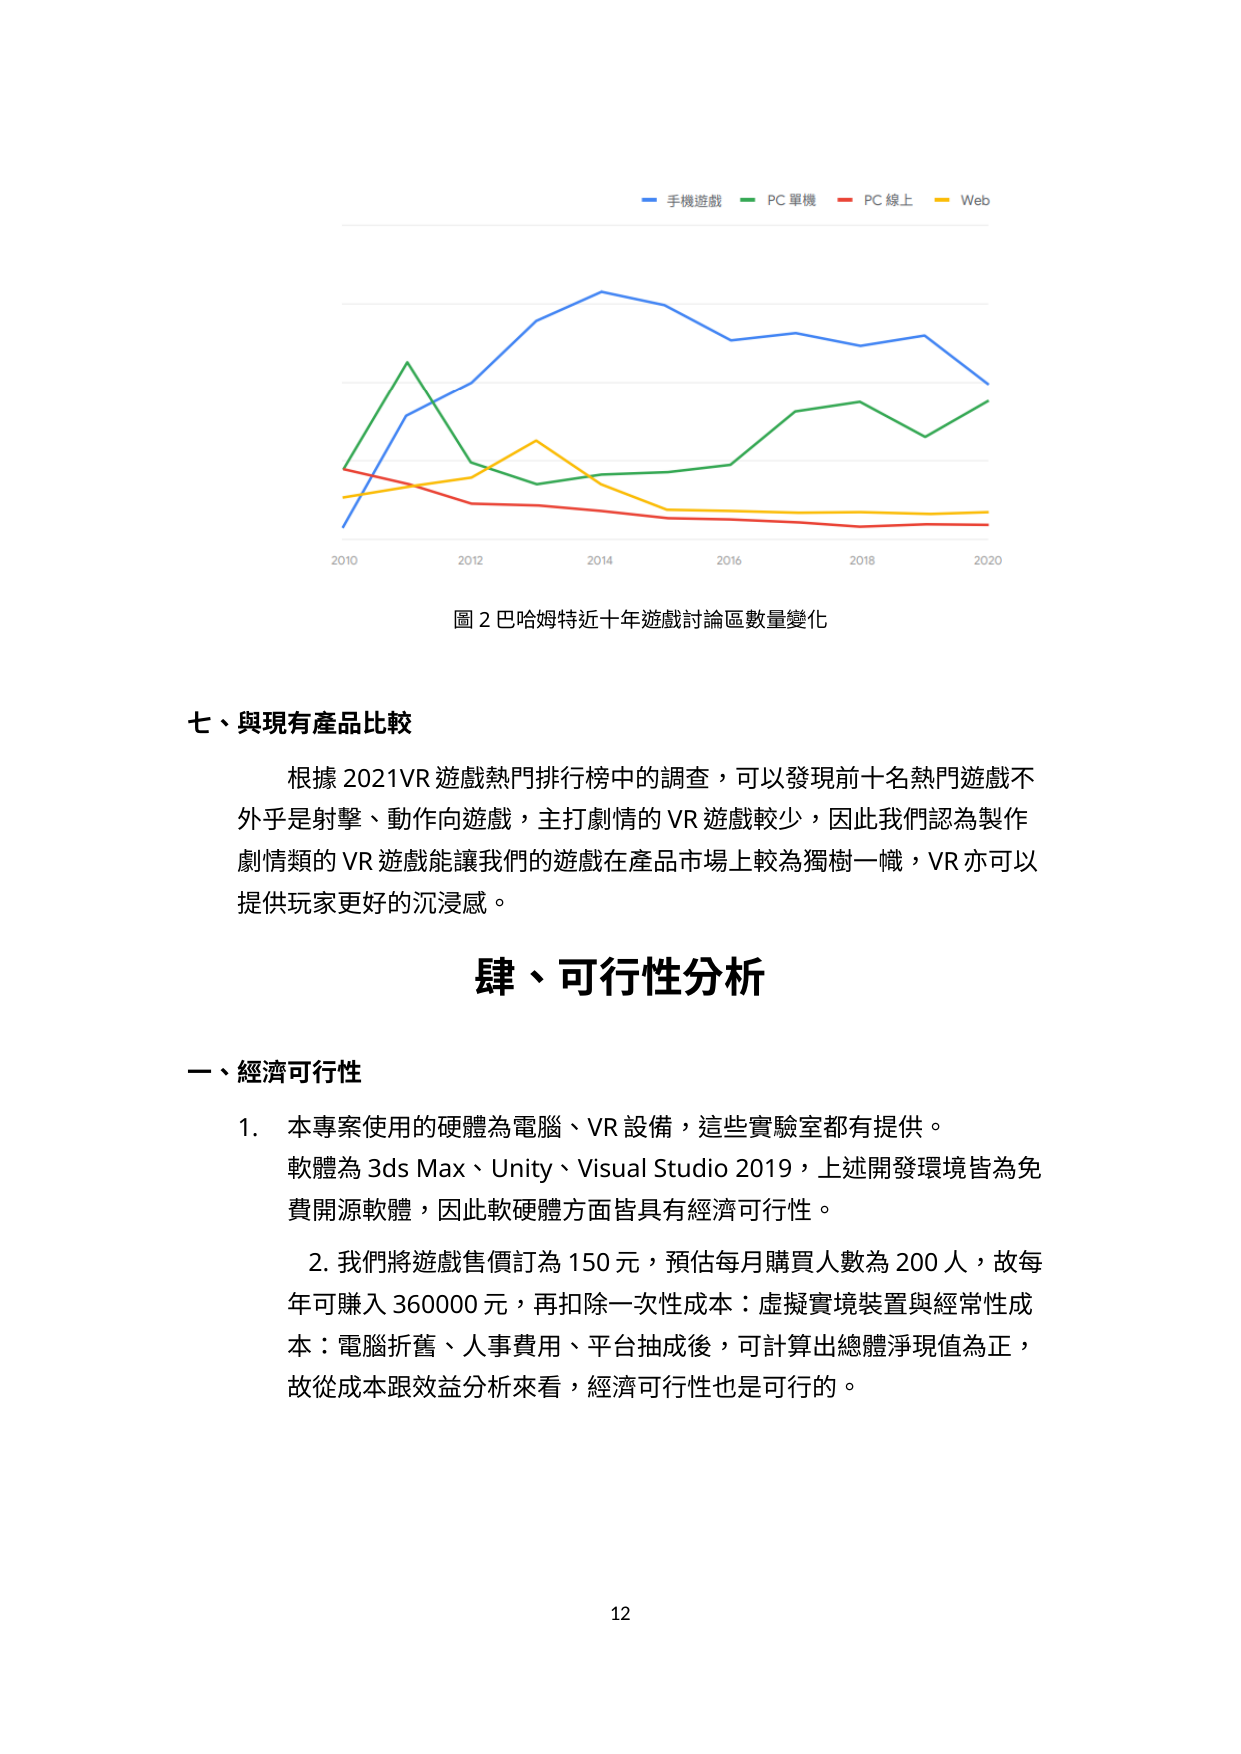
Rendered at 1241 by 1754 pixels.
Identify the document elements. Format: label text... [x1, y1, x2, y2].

list 我們將遊戲售價訂為150元，預估每月購買人數為200人，故每年可賺入360000元，再扣除一次性成本：虛擬實境裝置與經常性成本：電腦折舊、人事費用、平台抽成後，可計算出總體淨現值為正，故從成本跟效益分析來看，經濟可行性也是可行的。 [287, 1243, 1053, 1404]
text 圖2 巴哈姆特近十年遊戲討論區數量變化 [187, 604, 1053, 634]
subtitle 七、與現有產品比較 [187, 704, 1053, 740]
picture [285, 150, 1030, 577]
subtitle 一、經濟可行性 [187, 1053, 1053, 1089]
text 根據2021VR遊戲熱門排行榜中的調查，可以發現前十名熱門遊戲不外乎是射擊、動作向遊戲，主打劇情的VR遊戲較少，因此我們認為製作劇情類的VR遊戲能讓我們的遊戲在產品市場上較為獨樹一幟，VR亦可以提供玩家更好的沉浸感。 [237, 758, 1053, 919]
subtitle 肆、可行性分析 [187, 944, 1053, 1004]
list 本專案使用的硬體為電腦、VR設備，這些實驗室都有提供。 軟體為3ds Max、Unity、Visual Studio 2019，上述開發環境皆為免費開源軟體，因此軟硬體方面皆具有經濟可行性。 [237, 1107, 1053, 1227]
